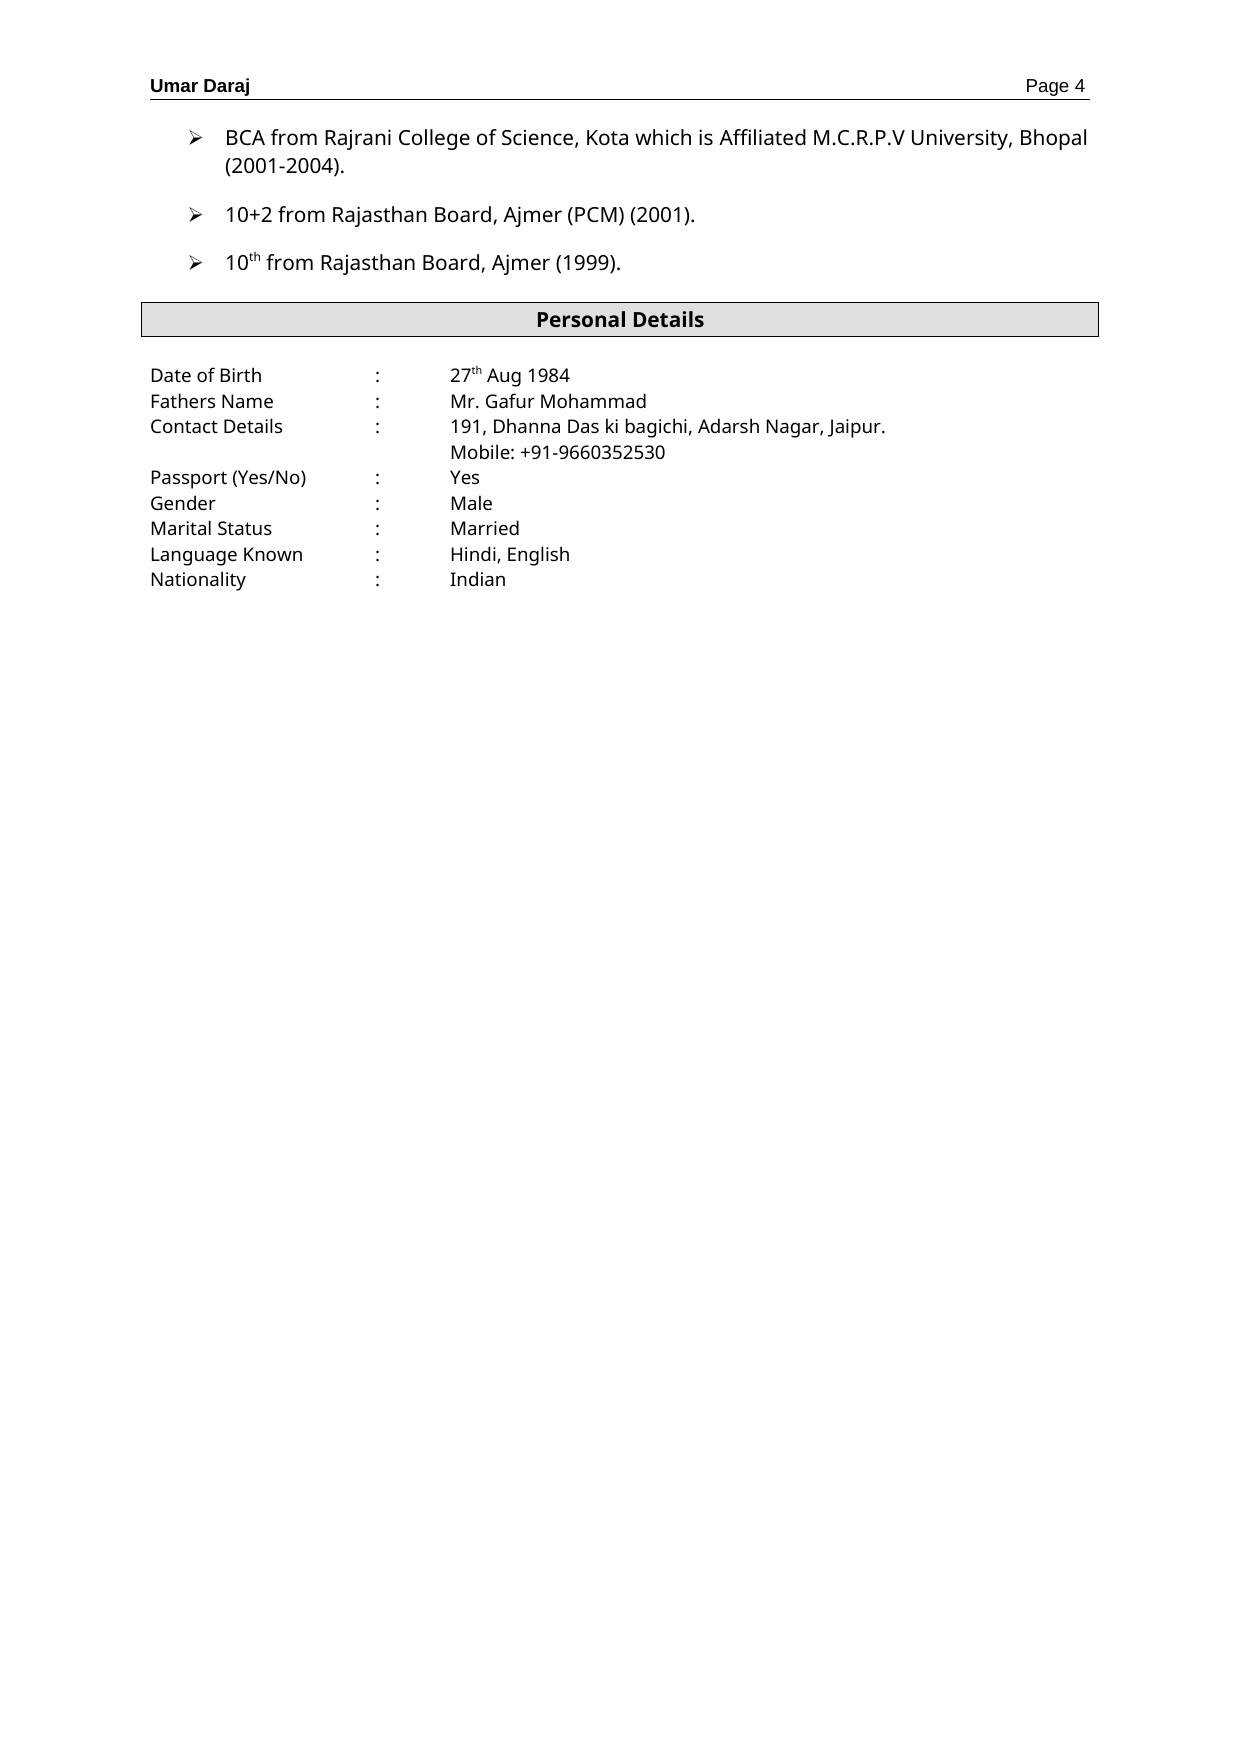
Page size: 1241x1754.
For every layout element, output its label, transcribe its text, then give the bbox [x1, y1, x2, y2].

text Contact Details : 191, Dhanna Das ki bagichi, Adarsh Nagar, Jaipur. [150, 413, 1090, 439]
list BCA from Rajrani College of Science, Kota which is Affiliated M.C.R.P.V University, Bhopal (2001-2004). [187, 123, 1090, 180]
text Passport (Yes/No) : Yes [150, 464, 1090, 490]
text Gender : Male [150, 490, 1090, 516]
list 10th from Rajasthan Board, Ajmer (1999). [187, 248, 1090, 277]
text Mobile: +91-9660352530 [375, 439, 1090, 464]
text Fathers Name : Mr. Gafur Mohammad [150, 388, 1090, 413]
text Language Known : Hindi, English [150, 541, 1090, 567]
text Nationality : Indian [150, 567, 1090, 592]
text Marital Status : Married [150, 516, 1090, 541]
text Date of Birth : 27th Aug 1984 [150, 362, 1090, 388]
list 10+2 from Rajasthan Board, Ajmer (PCM) (2001). [187, 200, 1090, 228]
subtitle Personal Details [142, 303, 1098, 336]
